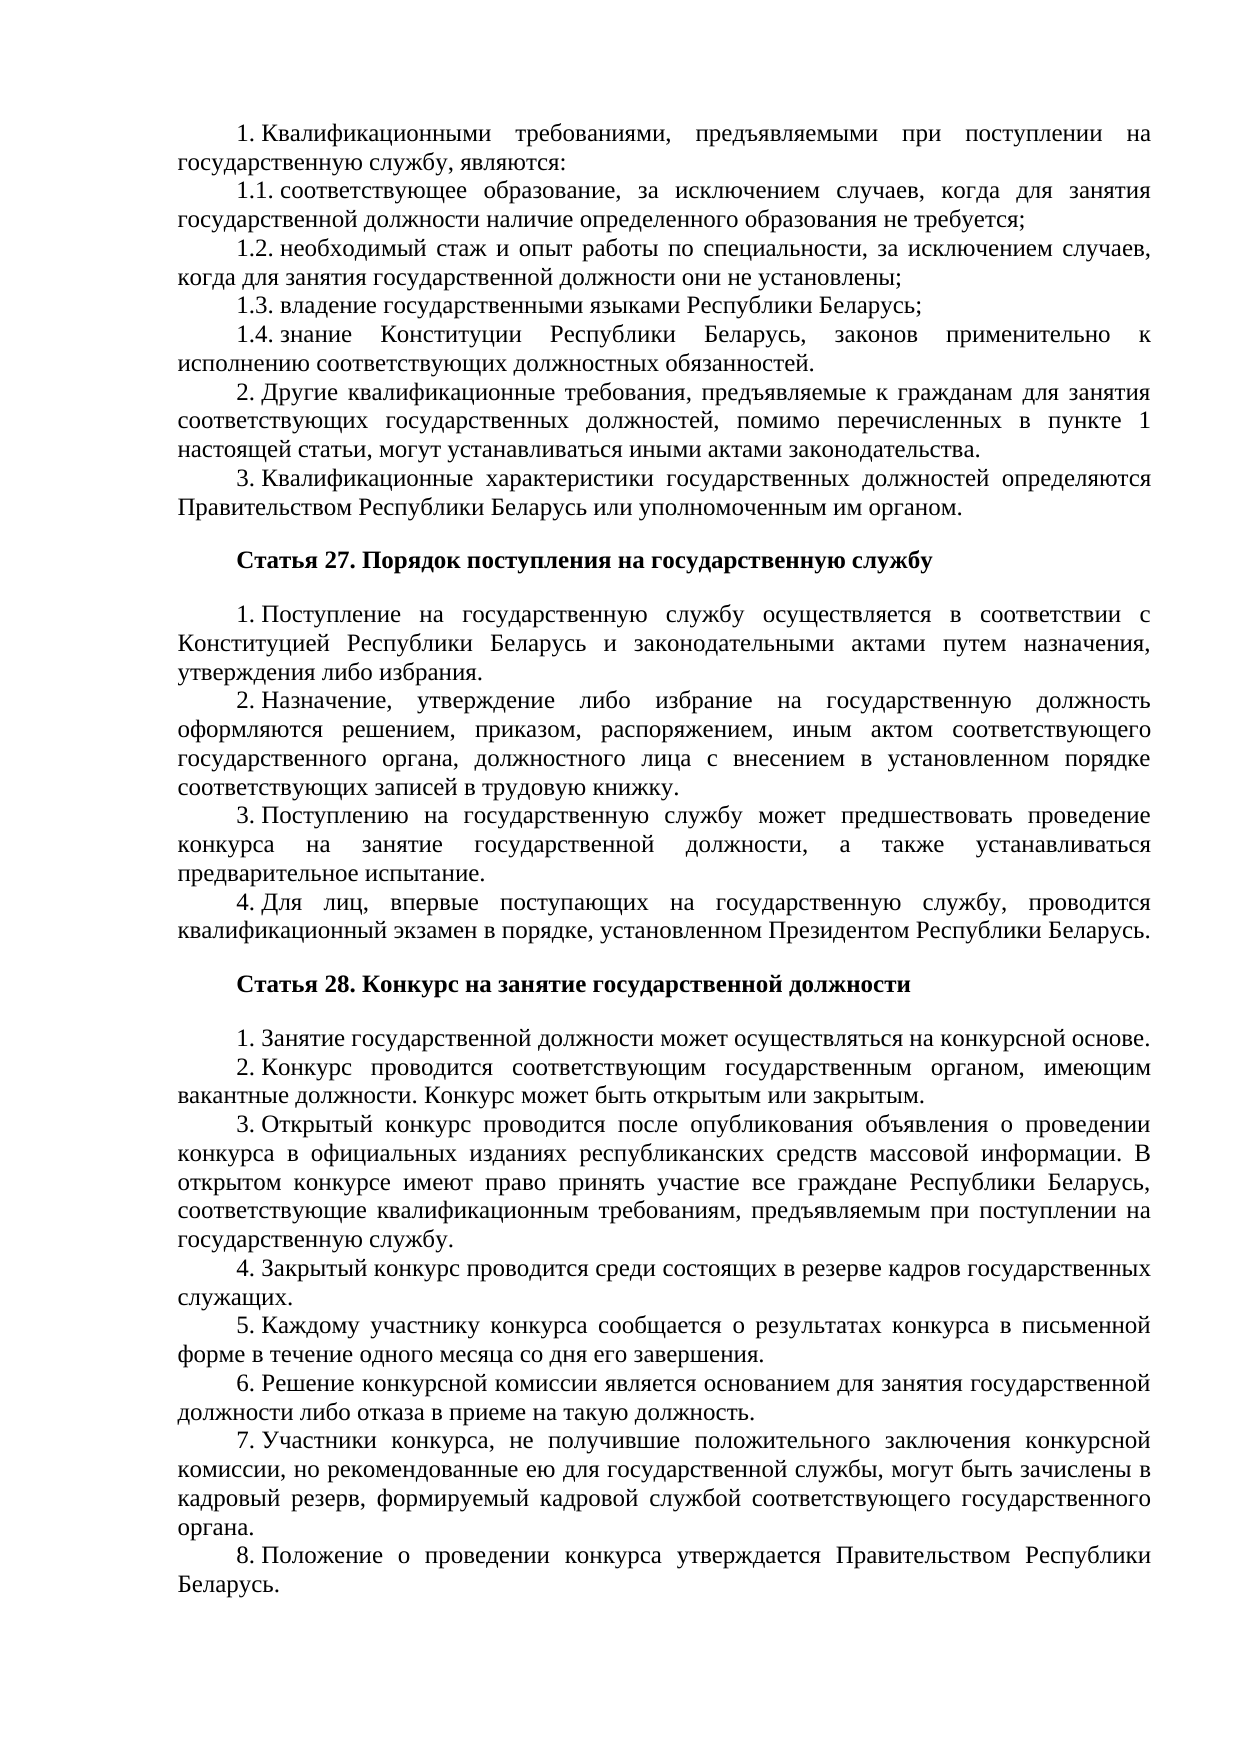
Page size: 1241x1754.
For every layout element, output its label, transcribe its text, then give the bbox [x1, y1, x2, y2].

text 3. Поступлению на государственную службу может предшествовать проведение конкурса на занятие государственной должности, а также устанавливаться предварительное испытание. [177, 801, 1152, 887]
text 1.4. знание Конституции Республики Беларусь, законов применительно к исполнению соответствующих должностных обязанностей. [177, 319, 1152, 377]
text 2. Назначение, утверждение либо избрание на государственную должность оформляются решением, приказом, распоряжением, иным актом соответствующего государственного органа, должностного лица с внесением в установленном порядке соответствующих записей в трудовую книжку. [177, 686, 1152, 801]
text 1. Поступление на государственную службу осуществляется в соответствии с Конституцией Республики Беларусь и законодательными актами путем назначения, утверждения либо избрания. [177, 599, 1152, 686]
text 1.2. необходимый стаж и опыт работы по специальности, за исключением случаев, когда для занятия государственной должности они не установлены; [177, 233, 1152, 291]
text 4. Для лиц, впервые поступающих на государственную службу, проводится квалификационный экзамен в порядке, установленном Президентом Республики Беларусь. [177, 887, 1152, 944]
text 8. Положение о проведении конкурса утверждается Правительством Республики Беларусь. [177, 1541, 1152, 1598]
text 1.3. владение государственными языками Республики Беларусь; [177, 291, 1152, 319]
text 1. Квалификационными требованиями, предъявляемыми при поступлении на государственную службу, являются: [177, 118, 1152, 176]
text 6. Решение конкурсной комиссии является основанием для занятия государственной должности либо отказа в приеме на такую должность. [177, 1368, 1152, 1426]
text 2. Конкурс проводится соответствующим государственным органом, имеющим вакантные должности. Конкурс может быть открытым или закрытым. [177, 1052, 1152, 1109]
text 7. Участники конкурса, не получившие положительного заключения конкурсной комиссии, но рекомендованные ею для государственной службы, могут быть зачислены в кадровый резерв, формируемый кадровой службой соответствующего государственного органа. [177, 1426, 1152, 1541]
text 1. Занятие государственной должности может осуществляться на конкурсной основе. [177, 1023, 1152, 1052]
text 4. Закрытый конкурс проводится среди состоящих в резерве кадров государственных служащих. [177, 1253, 1152, 1311]
text Статья 28. Конкурс на занятие государственной должности [236, 969, 1152, 998]
text 2. Другие квалификационные требования, предъявляемые к гражданам для занятия соответствующих государственных должностей, помимо перечисленных в пункте 1 настоящей статьи, могут устанавливаться иными актами законодательства. [177, 377, 1152, 463]
text 3. Квалификационные характеристики государственных должностей определяются Правительством Республики Беларусь или уполномоченным им органом. [177, 463, 1152, 521]
text Статья 27. Порядок поступления на государственную службу [236, 546, 1152, 574]
text 1.1. соответствующее образование, за исключением случаев, когда для занятия государственной должности наличие определенного образования не требуется; [177, 176, 1152, 233]
text 3. Открытый конкурс проводится после опубликования объявления о проведении конкурса в официальных изданиях республиканских средств массовой информации. В открытом конкурсе имеют право принять участие все граждане Республики Беларусь, соответствующие квалификационным требованиям, предъявляемым при поступлении на государственную службу. [177, 1109, 1152, 1253]
text 5. Каждому участнику конкурса сообщается о результатах конкурса в письменной форме в течение одного месяца со дня его завершения. [177, 1311, 1152, 1368]
